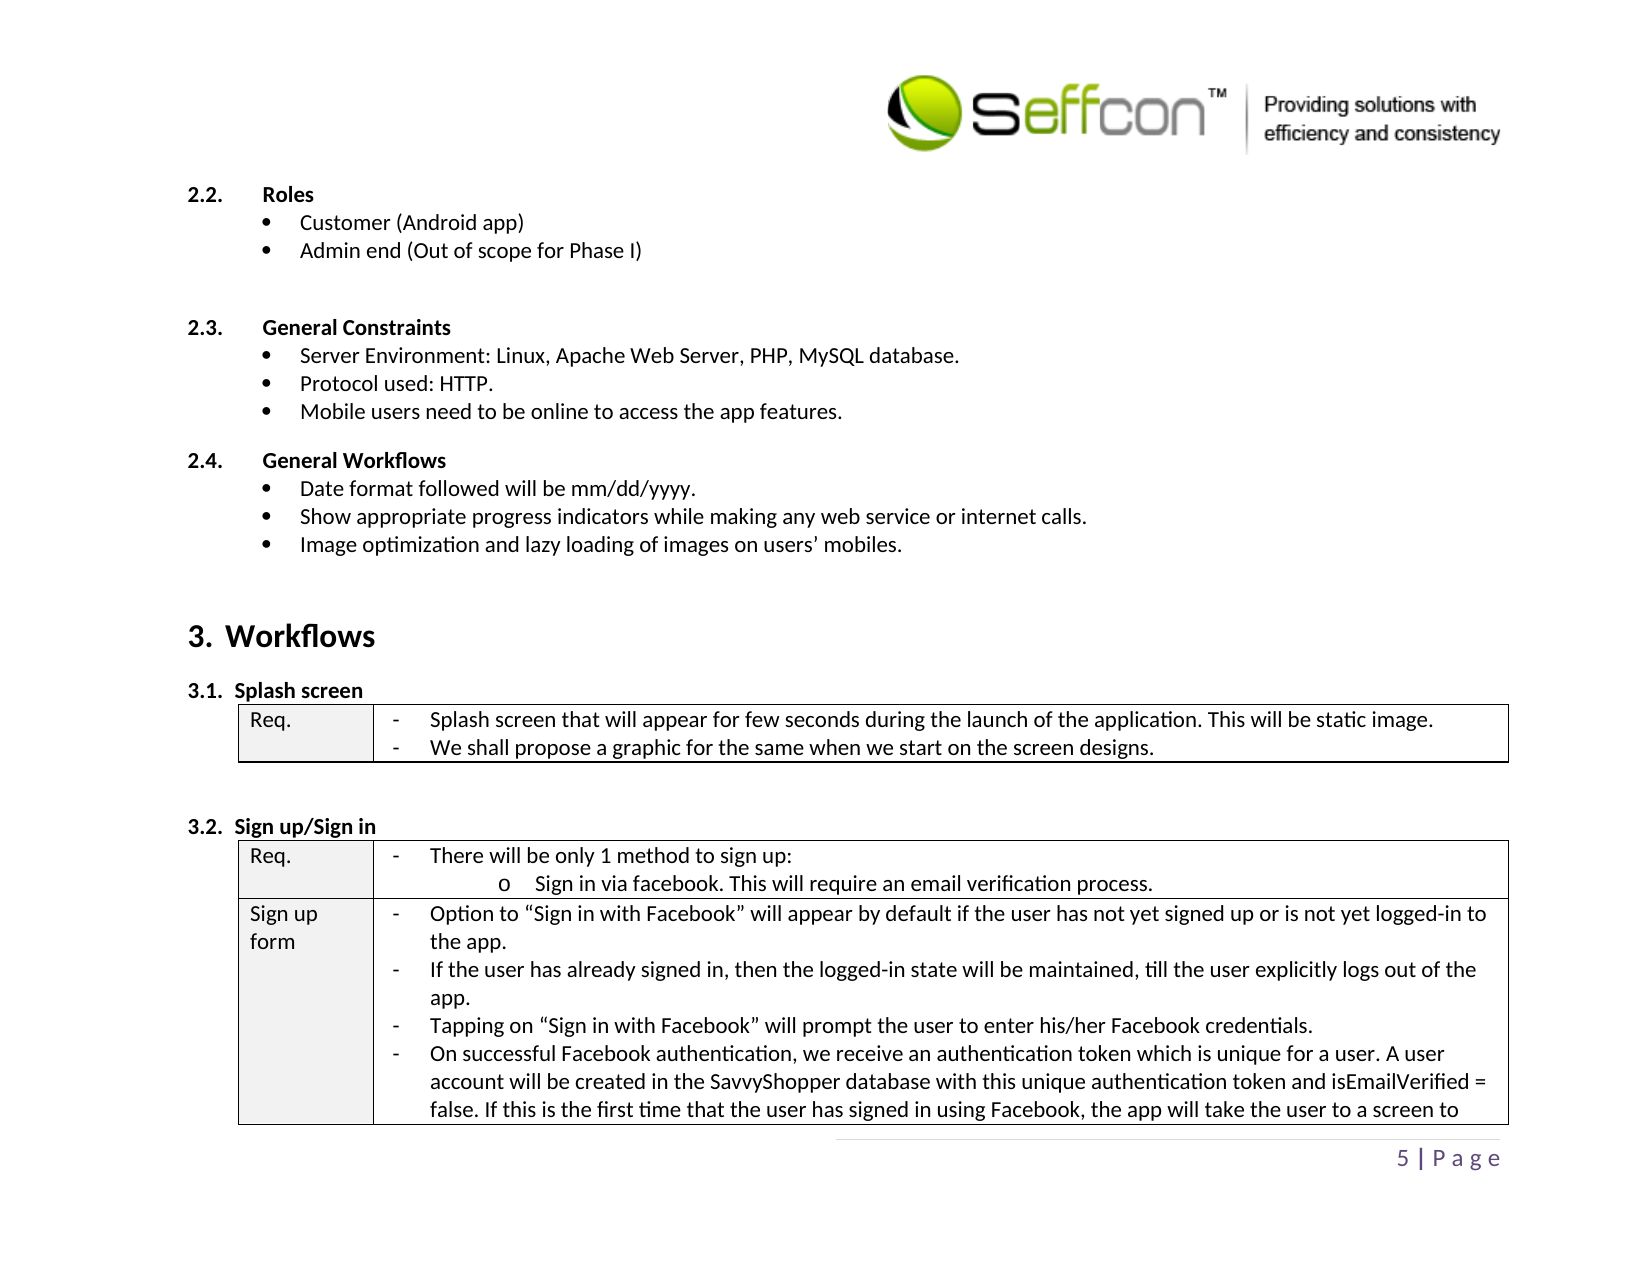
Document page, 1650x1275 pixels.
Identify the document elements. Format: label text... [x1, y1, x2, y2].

subtitle General Workflows [187, 446, 1500, 474]
subtitle Splash screen [187, 676, 1500, 704]
list Server Environment: Linux, Apache Web Server, PHP, MySQL database. [262, 341, 1500, 369]
subtitle Sign up/Sign in [187, 812, 1500, 840]
list Show appropriate progress indicators while making any web service or internet calls. [262, 502, 1500, 530]
subtitle General Constraints [187, 313, 1500, 341]
list Date format followed will be mm/dd/yyyy. [262, 474, 1500, 502]
picture [887, 75, 1500, 155]
subtitle Workflows [187, 615, 1500, 656]
list Customer (Android app) [262, 208, 1500, 236]
list Admin end (Out of scope for Phase I) [262, 236, 1500, 264]
list Image optimization and lazy loading of images on users’ mobiles. [262, 530, 1500, 558]
table_header Splash screen that will appear for few seconds during the launch of the application. This will be static image. We shall propose a graphic for the same when we start on the screen designs. [374, 705, 1508, 761]
subtitle Roles [187, 180, 1500, 208]
table_header Req. [239, 841, 373, 898]
list Mobile users need to be online to access the app features. [262, 397, 1500, 425]
table_header There will be only 1 method to sign up: Sign in via facebook. This will require an email verification process. [374, 841, 1508, 898]
list Protocol used: HTTP. [262, 369, 1500, 397]
table_cell Sign up form [239, 899, 373, 1123]
table_header Req. [239, 705, 373, 761]
